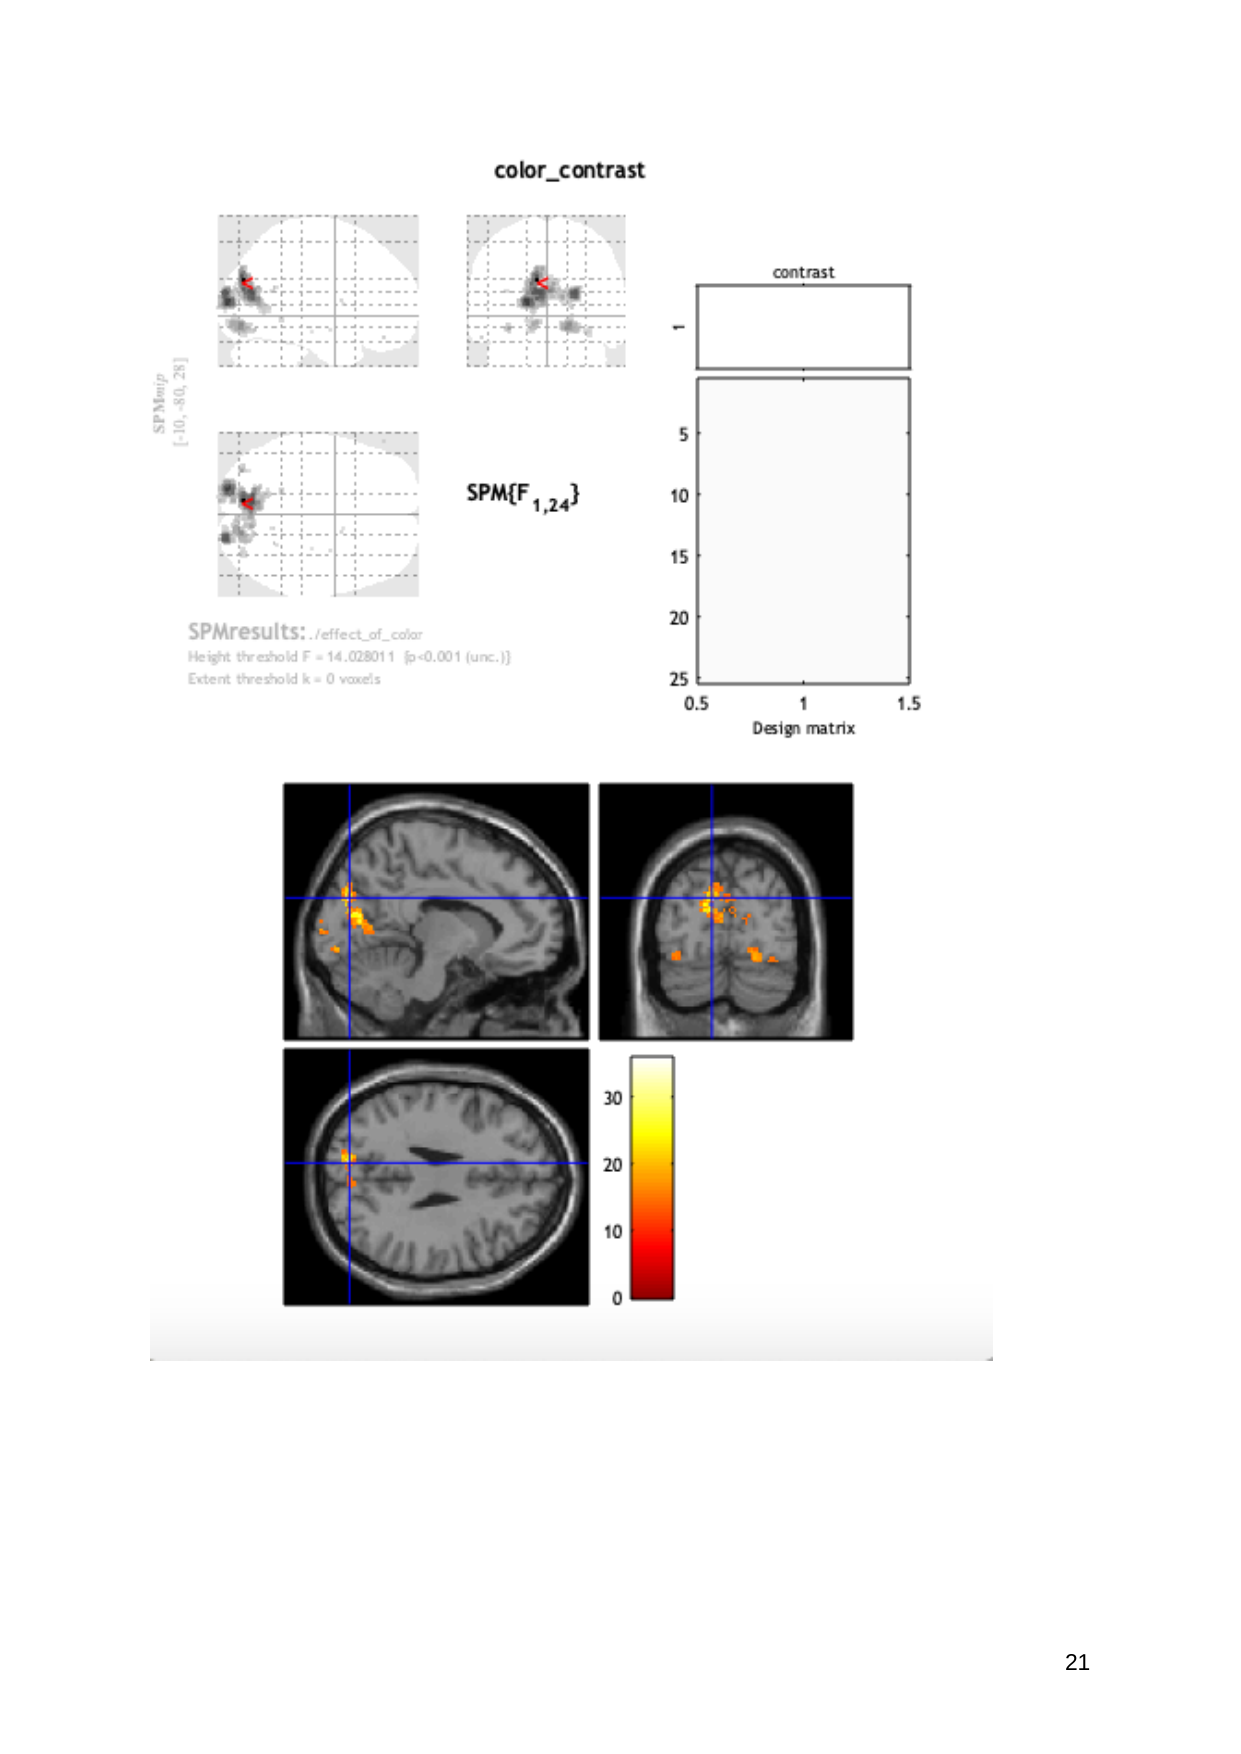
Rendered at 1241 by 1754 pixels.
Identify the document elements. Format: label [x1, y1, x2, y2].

picture [150, 132, 993, 1361]
